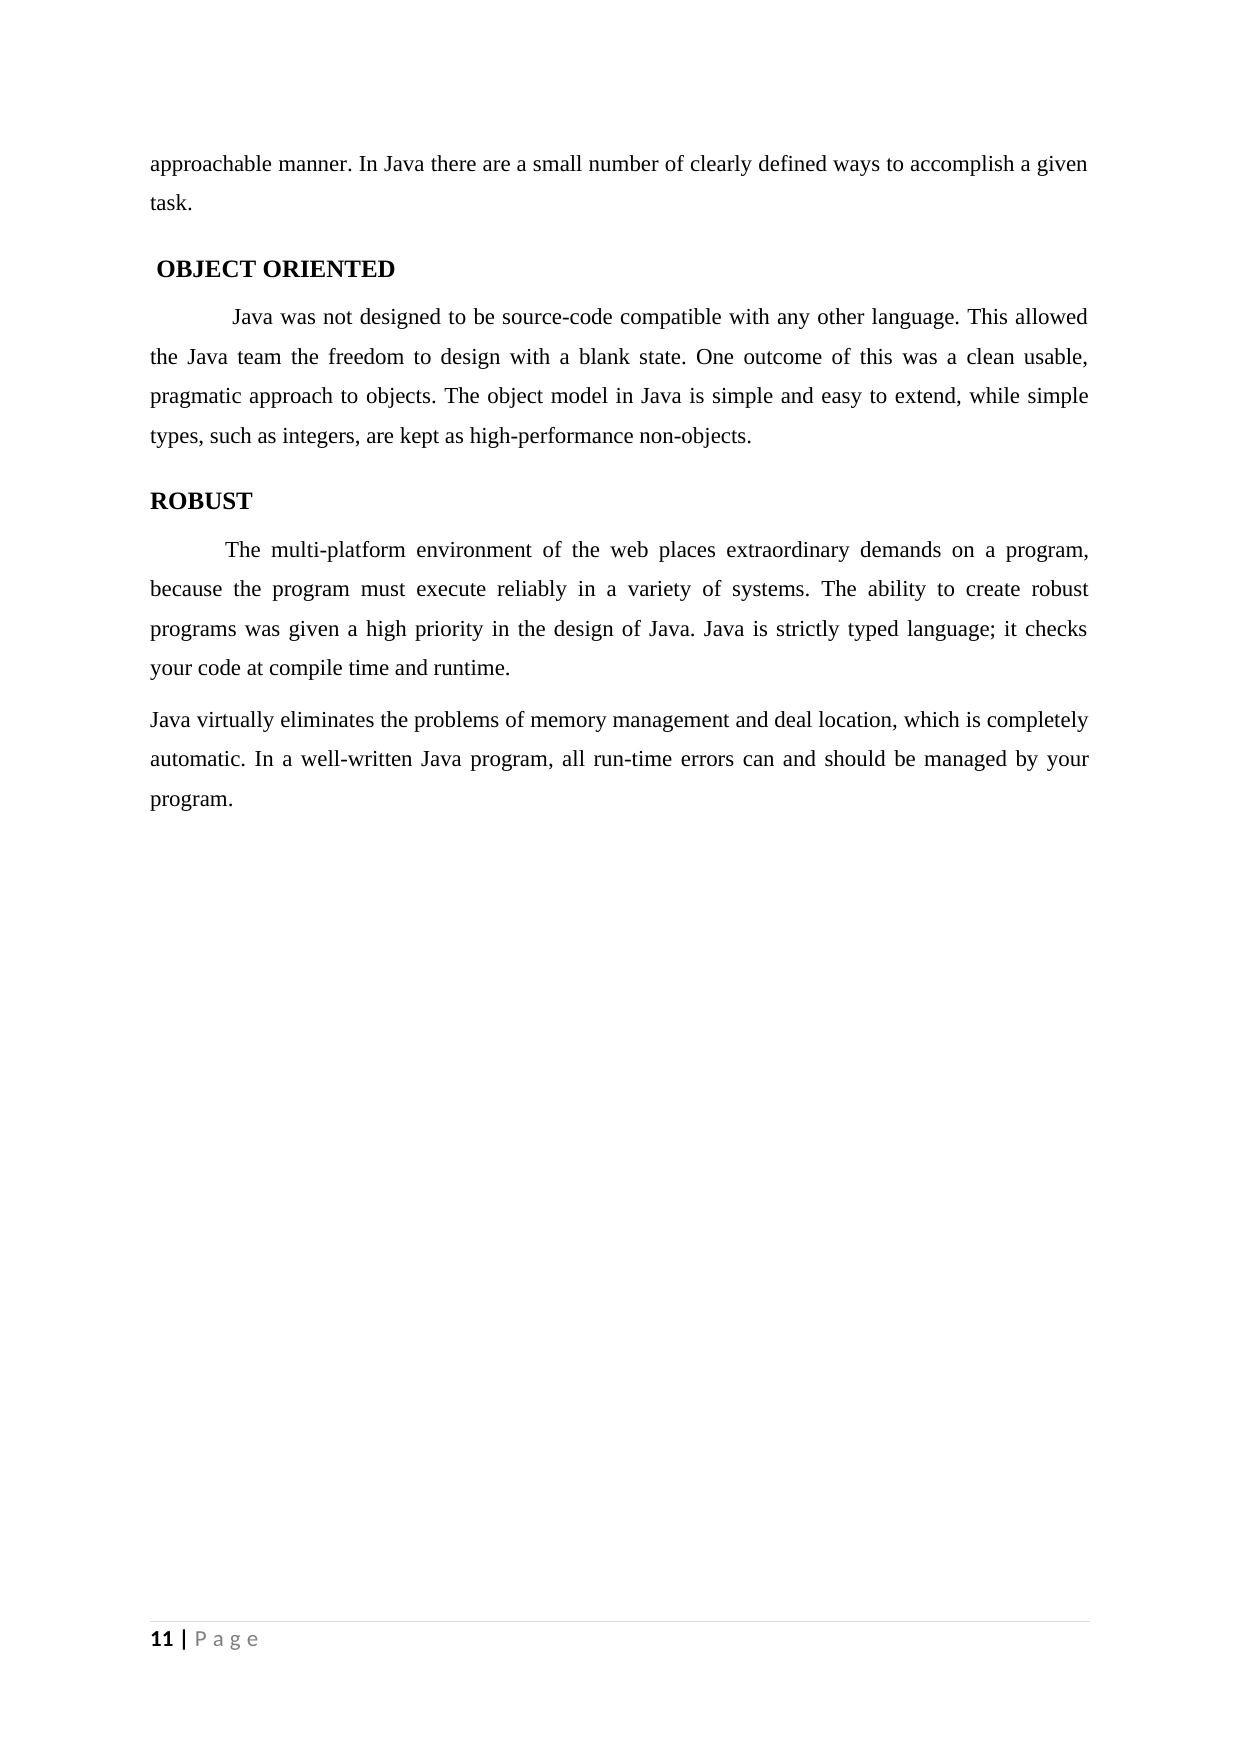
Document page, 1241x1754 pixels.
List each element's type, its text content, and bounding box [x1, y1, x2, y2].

text Java virtually eliminates the problems of memory management and deal location, which is completely automatic. In a well-written Java program, all run-time errors can and should be managed by your program. [150, 706, 1090, 811]
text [150, 150, 1090, 216]
subtitle ROBUST [150, 486, 1090, 515]
text Java was not designed to be source-code compatible with any other language. This allowed the Java team the freedom to design with a blank state. One outcome of this was a clean usable, pragmatic approach to objects. The object model in Java is simple and easy to extend, while simple types, such as integers, are kept as high-performance non-objects. [150, 303, 1090, 448]
text The multi-platform environment of the web places extraordinary demands on a program, because the program must execute reliably in a variety of systems. The ability to create robust programs was given a high priority in the design of Java. Java is strictly typed language; it checks your code at compile time and runtime. [150, 536, 1090, 680]
subtitle OBJECT ORIENTED [150, 254, 1090, 283]
